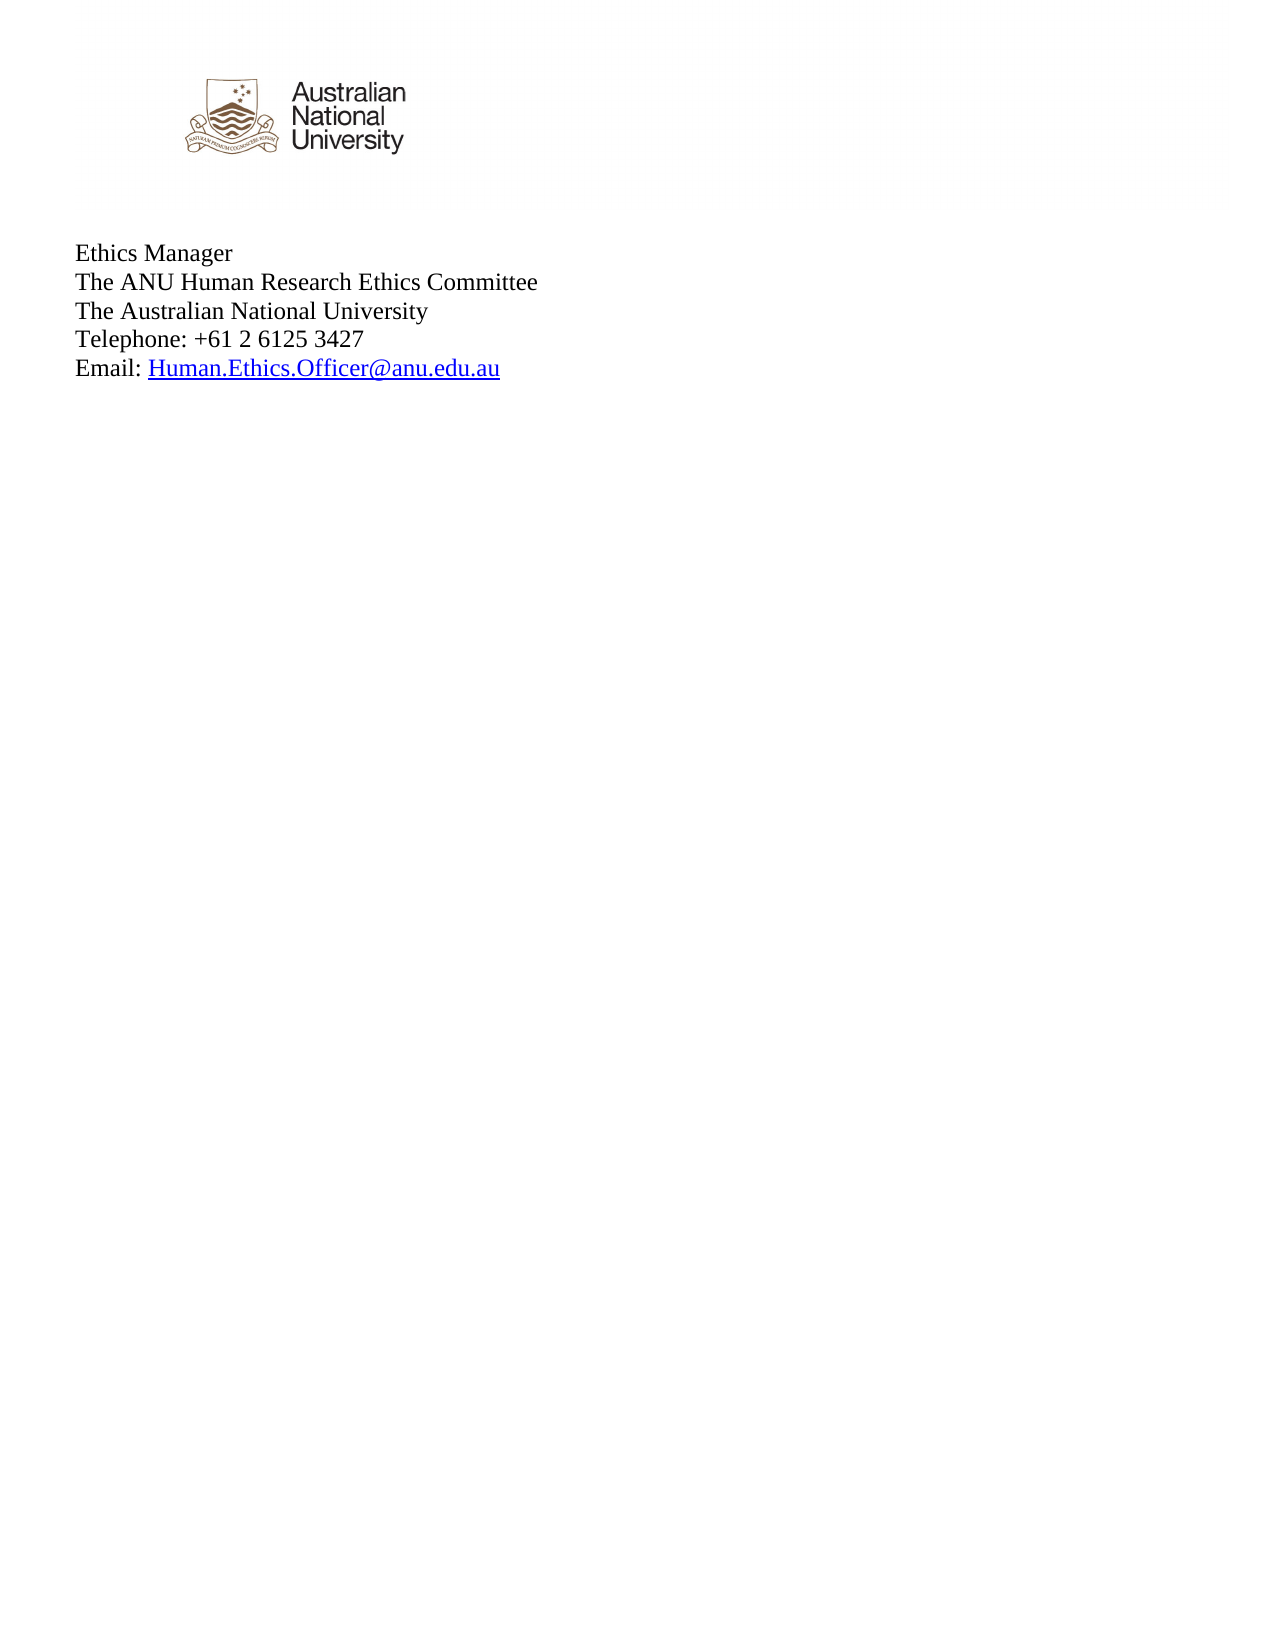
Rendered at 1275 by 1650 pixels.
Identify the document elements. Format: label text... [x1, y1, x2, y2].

picture [75, 0, 1229, 210]
text Ethics Manager The ANU Human Research Ethics Committee The Australian National University Telephone: +61 2 6125 3427 Email: Human.Ethics.Officer@anu.edu.au [75, 210, 1200, 382]
